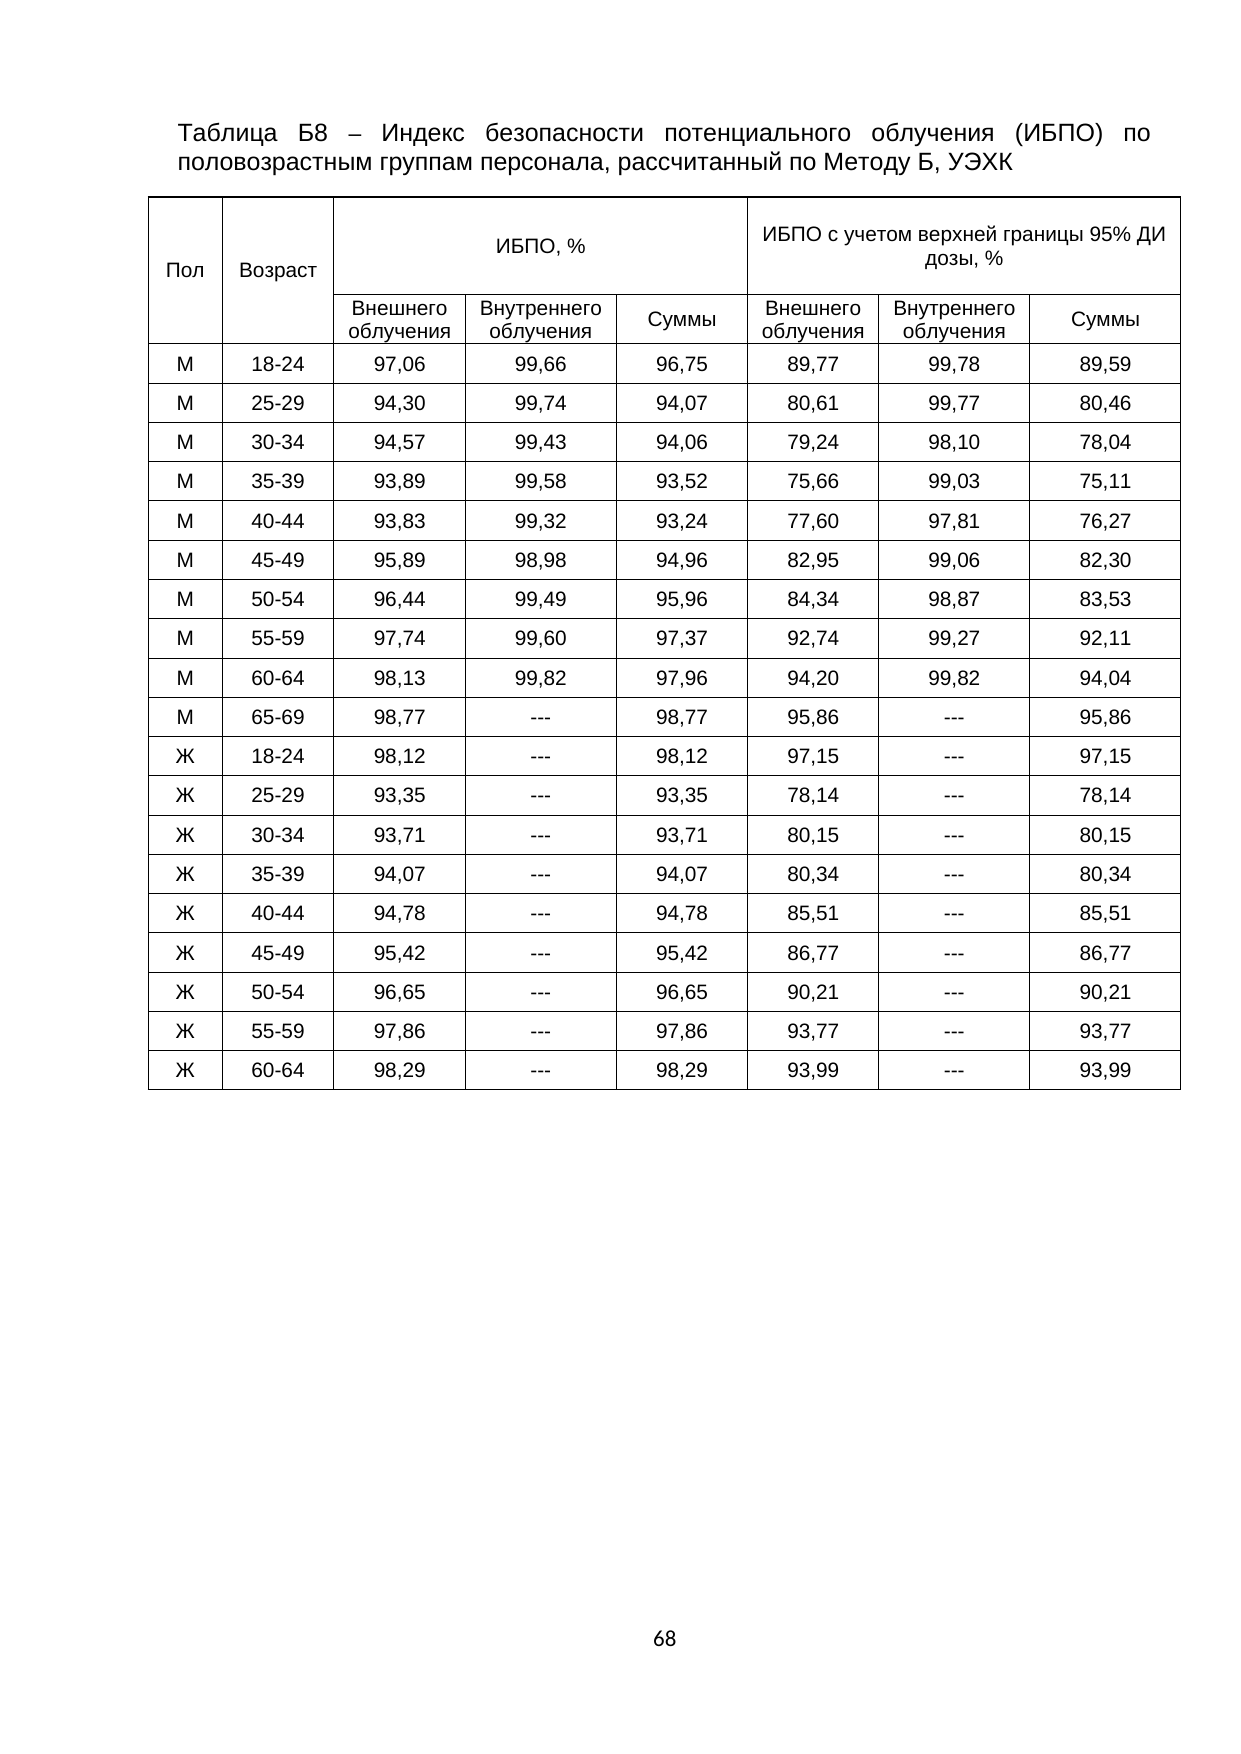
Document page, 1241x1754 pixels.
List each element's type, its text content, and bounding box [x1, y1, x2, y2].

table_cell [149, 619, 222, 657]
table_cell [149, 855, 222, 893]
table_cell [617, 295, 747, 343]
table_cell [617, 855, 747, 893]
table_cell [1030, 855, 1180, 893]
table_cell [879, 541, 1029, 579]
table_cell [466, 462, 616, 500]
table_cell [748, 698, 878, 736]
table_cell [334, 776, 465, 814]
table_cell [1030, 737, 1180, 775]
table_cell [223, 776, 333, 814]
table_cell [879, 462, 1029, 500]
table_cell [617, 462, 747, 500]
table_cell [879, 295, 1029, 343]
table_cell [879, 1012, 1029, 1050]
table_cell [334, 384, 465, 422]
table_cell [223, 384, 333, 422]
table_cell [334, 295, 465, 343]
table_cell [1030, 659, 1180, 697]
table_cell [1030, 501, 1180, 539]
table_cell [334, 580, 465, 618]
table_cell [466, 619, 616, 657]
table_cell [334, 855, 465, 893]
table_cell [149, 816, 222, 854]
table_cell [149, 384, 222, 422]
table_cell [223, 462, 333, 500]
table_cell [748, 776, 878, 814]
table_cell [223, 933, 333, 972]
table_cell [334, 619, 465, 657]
text Таблица Б8 – Индекс безопасности потенциального облучения (ИБПО) по половозрастным группам персонала, рассчитанный по Методу Б, УЭХК [177, 118, 1152, 176]
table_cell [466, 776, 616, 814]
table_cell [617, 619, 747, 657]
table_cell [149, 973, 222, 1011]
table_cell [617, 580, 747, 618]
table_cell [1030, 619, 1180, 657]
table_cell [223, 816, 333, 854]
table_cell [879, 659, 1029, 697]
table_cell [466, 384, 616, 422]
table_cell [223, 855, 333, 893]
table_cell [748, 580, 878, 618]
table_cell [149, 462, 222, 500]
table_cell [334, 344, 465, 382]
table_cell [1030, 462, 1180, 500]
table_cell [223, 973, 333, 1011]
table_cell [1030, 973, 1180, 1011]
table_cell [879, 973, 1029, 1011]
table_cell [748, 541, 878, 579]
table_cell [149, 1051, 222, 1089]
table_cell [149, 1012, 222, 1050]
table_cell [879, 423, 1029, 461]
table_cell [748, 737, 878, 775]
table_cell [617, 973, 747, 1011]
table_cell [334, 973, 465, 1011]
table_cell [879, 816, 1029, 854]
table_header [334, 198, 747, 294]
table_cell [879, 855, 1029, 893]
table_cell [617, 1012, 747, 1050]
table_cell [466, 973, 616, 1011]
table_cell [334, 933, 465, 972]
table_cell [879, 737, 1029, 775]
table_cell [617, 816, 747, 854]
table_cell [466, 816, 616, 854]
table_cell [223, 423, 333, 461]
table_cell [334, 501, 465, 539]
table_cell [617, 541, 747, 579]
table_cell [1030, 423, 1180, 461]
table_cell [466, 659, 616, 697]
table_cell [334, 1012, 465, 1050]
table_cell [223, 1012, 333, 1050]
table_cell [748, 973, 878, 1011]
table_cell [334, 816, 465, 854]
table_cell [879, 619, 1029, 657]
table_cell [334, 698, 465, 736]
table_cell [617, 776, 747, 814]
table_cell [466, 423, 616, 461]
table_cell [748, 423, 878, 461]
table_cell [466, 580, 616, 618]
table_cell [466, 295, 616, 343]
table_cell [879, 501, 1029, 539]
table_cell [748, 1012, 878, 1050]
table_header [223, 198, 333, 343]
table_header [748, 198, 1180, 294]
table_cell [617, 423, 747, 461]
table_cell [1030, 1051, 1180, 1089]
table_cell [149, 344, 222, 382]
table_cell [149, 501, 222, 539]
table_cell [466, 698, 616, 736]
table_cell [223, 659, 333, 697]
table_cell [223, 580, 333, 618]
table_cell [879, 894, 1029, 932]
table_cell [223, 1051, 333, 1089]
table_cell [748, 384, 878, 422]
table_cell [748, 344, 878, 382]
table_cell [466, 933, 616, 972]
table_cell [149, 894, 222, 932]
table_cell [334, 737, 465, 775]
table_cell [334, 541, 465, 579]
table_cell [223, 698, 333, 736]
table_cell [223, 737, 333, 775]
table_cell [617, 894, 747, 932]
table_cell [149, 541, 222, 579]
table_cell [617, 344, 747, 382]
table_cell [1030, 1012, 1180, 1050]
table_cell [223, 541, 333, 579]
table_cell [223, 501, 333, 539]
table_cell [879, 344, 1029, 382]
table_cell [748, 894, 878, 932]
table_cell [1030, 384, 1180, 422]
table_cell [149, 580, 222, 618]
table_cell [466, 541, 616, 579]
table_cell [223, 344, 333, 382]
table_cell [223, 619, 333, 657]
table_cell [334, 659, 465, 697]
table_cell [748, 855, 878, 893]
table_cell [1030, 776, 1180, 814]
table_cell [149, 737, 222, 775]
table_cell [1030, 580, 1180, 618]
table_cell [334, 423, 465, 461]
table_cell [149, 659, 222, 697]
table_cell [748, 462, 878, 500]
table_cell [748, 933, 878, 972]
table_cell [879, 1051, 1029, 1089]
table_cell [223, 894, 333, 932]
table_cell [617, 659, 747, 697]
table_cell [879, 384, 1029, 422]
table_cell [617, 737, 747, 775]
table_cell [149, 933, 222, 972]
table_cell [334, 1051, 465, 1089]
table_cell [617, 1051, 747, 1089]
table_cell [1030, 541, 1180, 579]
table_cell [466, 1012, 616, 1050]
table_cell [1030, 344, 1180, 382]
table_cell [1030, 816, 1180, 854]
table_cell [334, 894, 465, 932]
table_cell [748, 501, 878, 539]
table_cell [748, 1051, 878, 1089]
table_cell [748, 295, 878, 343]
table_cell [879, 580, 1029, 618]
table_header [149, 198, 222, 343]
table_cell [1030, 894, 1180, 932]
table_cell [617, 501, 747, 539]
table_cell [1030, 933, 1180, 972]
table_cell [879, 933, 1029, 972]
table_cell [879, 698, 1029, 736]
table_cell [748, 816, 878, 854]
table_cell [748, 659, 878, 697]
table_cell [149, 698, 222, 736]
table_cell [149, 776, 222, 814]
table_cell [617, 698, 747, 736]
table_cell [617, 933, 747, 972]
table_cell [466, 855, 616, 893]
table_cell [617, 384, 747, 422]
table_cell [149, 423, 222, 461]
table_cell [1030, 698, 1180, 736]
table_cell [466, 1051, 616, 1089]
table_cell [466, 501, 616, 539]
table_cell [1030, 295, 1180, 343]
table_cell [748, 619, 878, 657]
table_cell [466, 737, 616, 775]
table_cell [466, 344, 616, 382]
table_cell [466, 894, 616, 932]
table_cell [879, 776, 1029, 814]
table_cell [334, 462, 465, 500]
